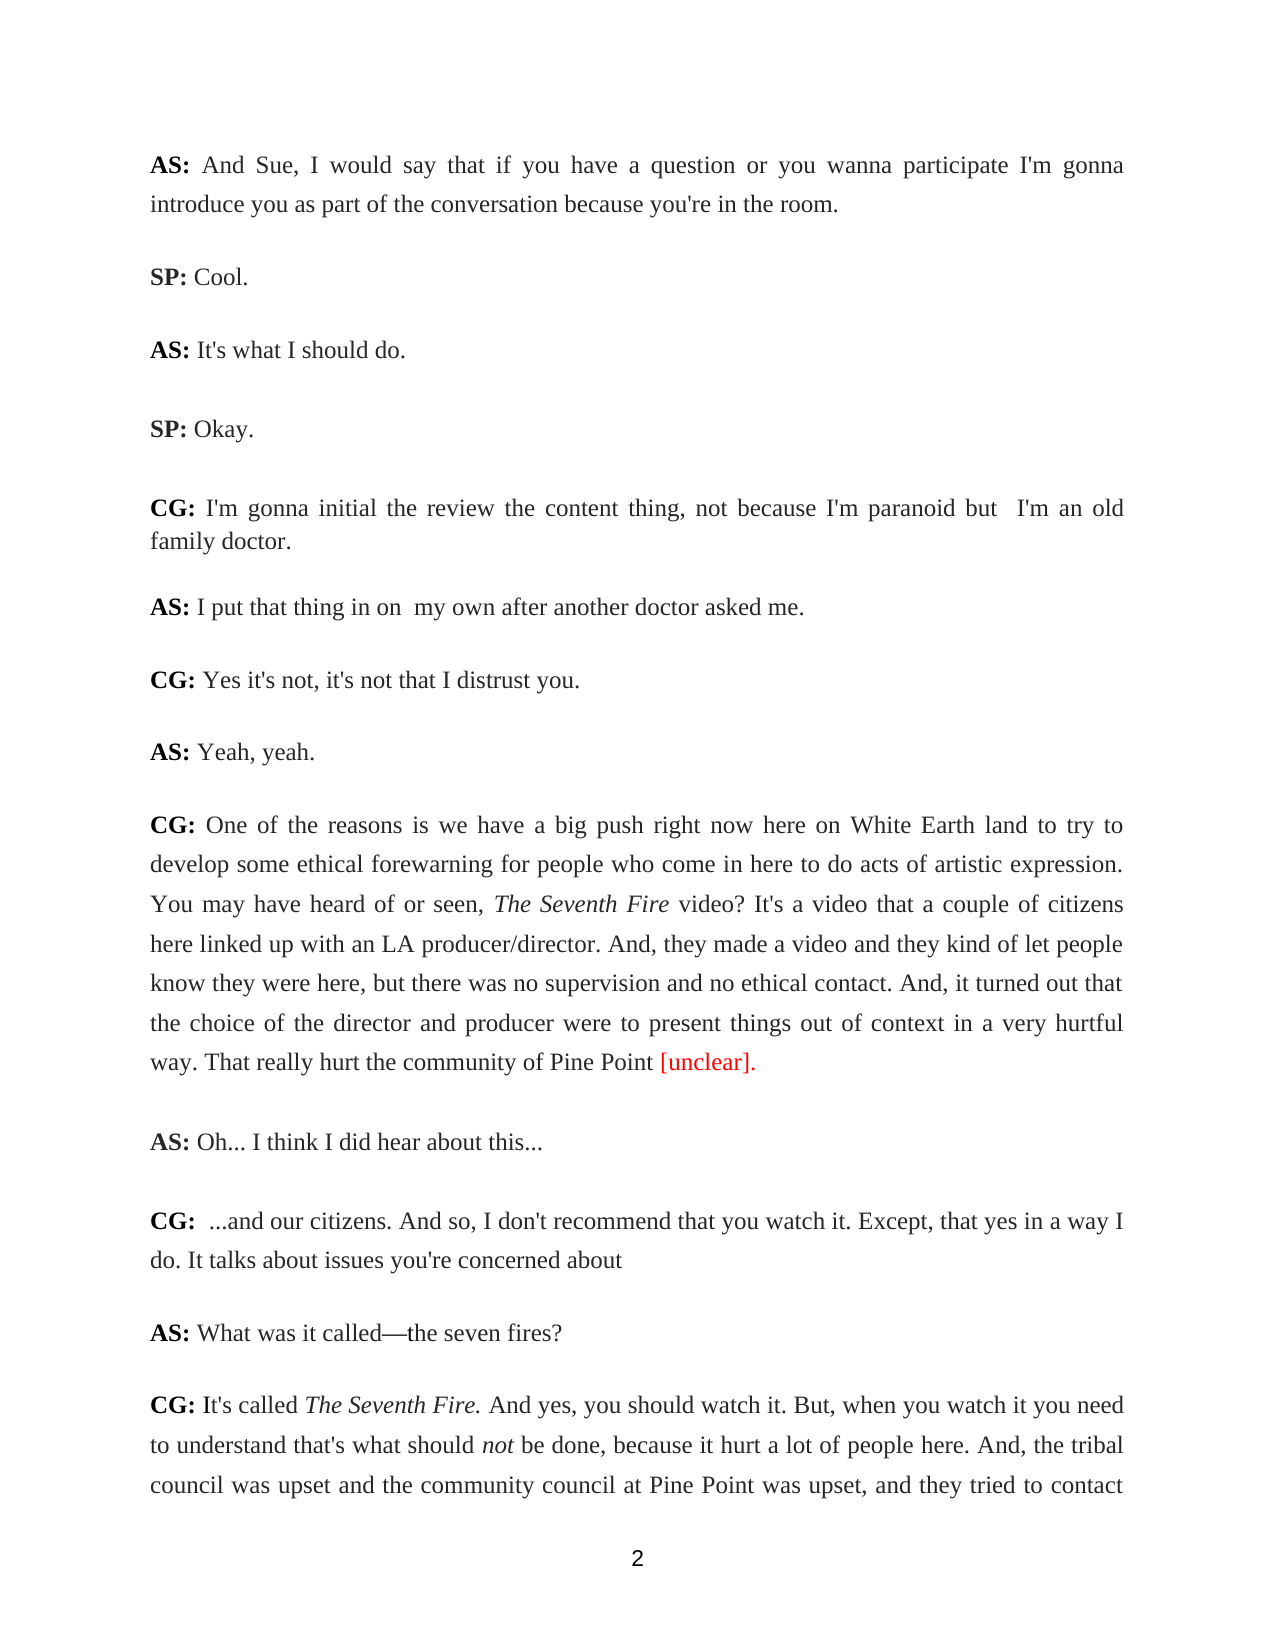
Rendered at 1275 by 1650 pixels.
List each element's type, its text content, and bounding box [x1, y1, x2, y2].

text CG: I'm gonna initial the review the content thing, not because I'm paranoid but I'm an old family doctor. [150, 493, 1125, 555]
text AS: What was it called—the seven fires? [150, 1318, 1125, 1347]
text AS: Yeah, yeah. [150, 737, 1125, 766]
text AS: And Sue, I would say that if you have a question or you wanna participate I'm gonna introduce you as part of the conversation because you're in the room. [150, 150, 1125, 218]
text CG: One of the reasons is we have a big push right now here on White Earth land to try to develop some ethical forewarning for people who come in here to do acts of artistic expression. You may have heard of or seen, The Seventh Fire video? It's a video that a couple of citizens here linked up with an LA producer/director. And, they made a video and they kind of let people know they were here, but there was no supervision and no ethical contact. And, it turned out that the choice of the director and producer were to present things out of context in a very hurtful way. That really hurt the community of Pine Point [unclear]. [150, 810, 1125, 1076]
text AS: Oh... I think I did hear about this... [150, 1127, 1125, 1155]
text CG: ...and our citizens. And so, I don't recommend that you watch it. Except, that yes in a way I do. It talks about issues you're concerned about [150, 1206, 1125, 1274]
text AS: I put that thing in on my own after another doctor asked me. [150, 592, 1125, 621]
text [150, 1391, 1125, 1498]
text SP: Cool. [150, 262, 1125, 291]
text AS: It's what I should do. [150, 335, 1125, 363]
text SP: Okay. [150, 414, 1125, 443]
text CG: Yes it's not, it's not that I distrust you. [150, 665, 1125, 693]
